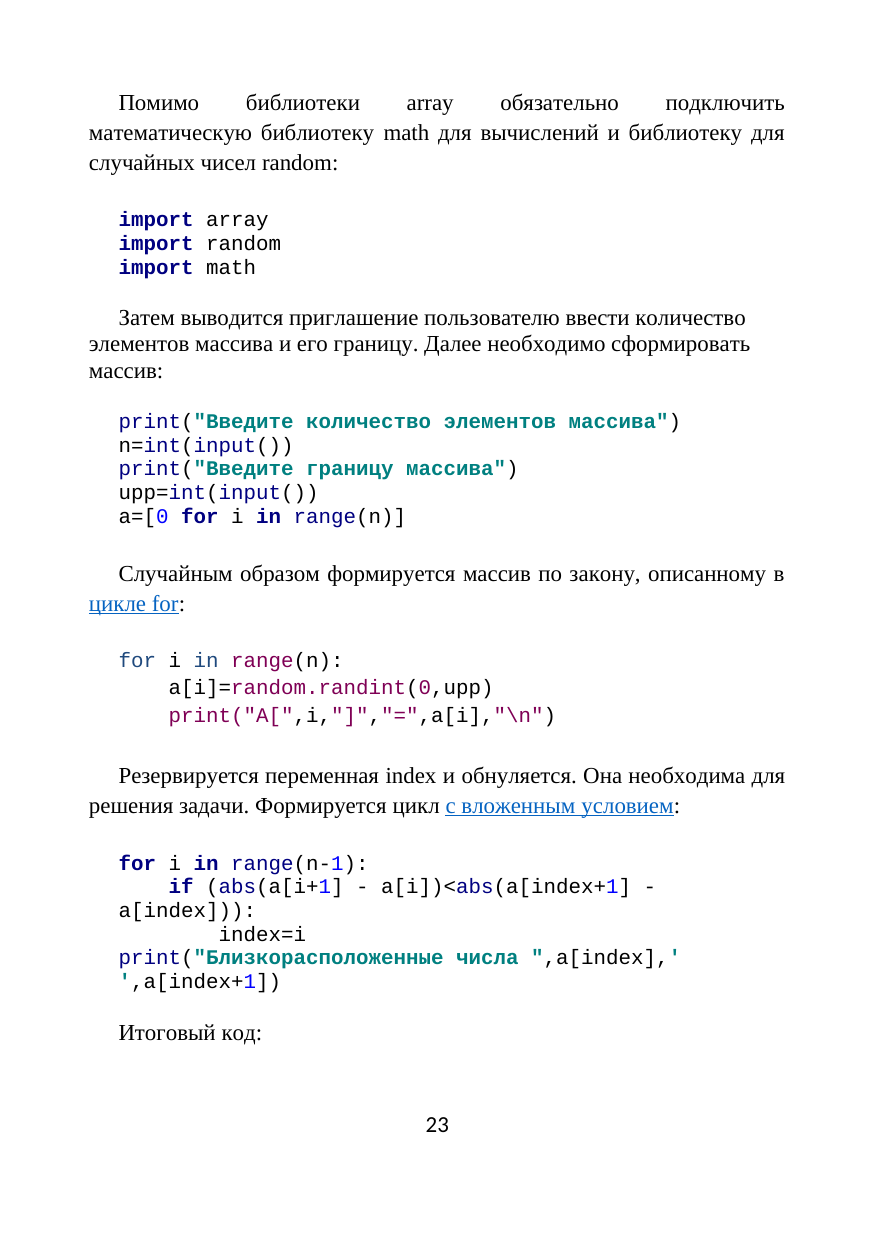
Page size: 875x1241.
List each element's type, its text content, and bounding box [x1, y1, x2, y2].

text Случайным образом формируется массив по закону, описанному в цикле for: [89, 559, 785, 616]
text Помимо библиотеки array обязательно подключить математическую библиотеку math для вычислений и библиотеку для случайных чисел random: [89, 89, 785, 175]
text import array import random import math [118, 209, 785, 280]
text for i in range(n-1): if (abs(a[i+1] - a[i])<abs(a[index+1] - a[index])): index=i print("Близкорасположенные числа ",a[index],' ',a[index+1]) [118, 853, 785, 994]
text print("Введите количество элементов массива") n=int(input()) print("Введите границу массива") upp=int(input()) a=[0 for i in range(n)] [118, 411, 785, 529]
text a[i]=random.randint(0,upp) [89, 677, 785, 701]
text for i in range(n): [89, 650, 785, 674]
text print("A[",i,"]","=",a[i],"\n") [89, 704, 785, 728]
text Затем выводится приглашение пользователю ввести количество элементов массива и его границу. Далее необходимо сформировать массив: [89, 304, 785, 411]
text Резервируется переменная index и обнуляется. Она необходима для решения задачи. Формируется цикл с вложенным условием: [89, 762, 785, 818]
text Итоговый код: [118, 1019, 785, 1046]
